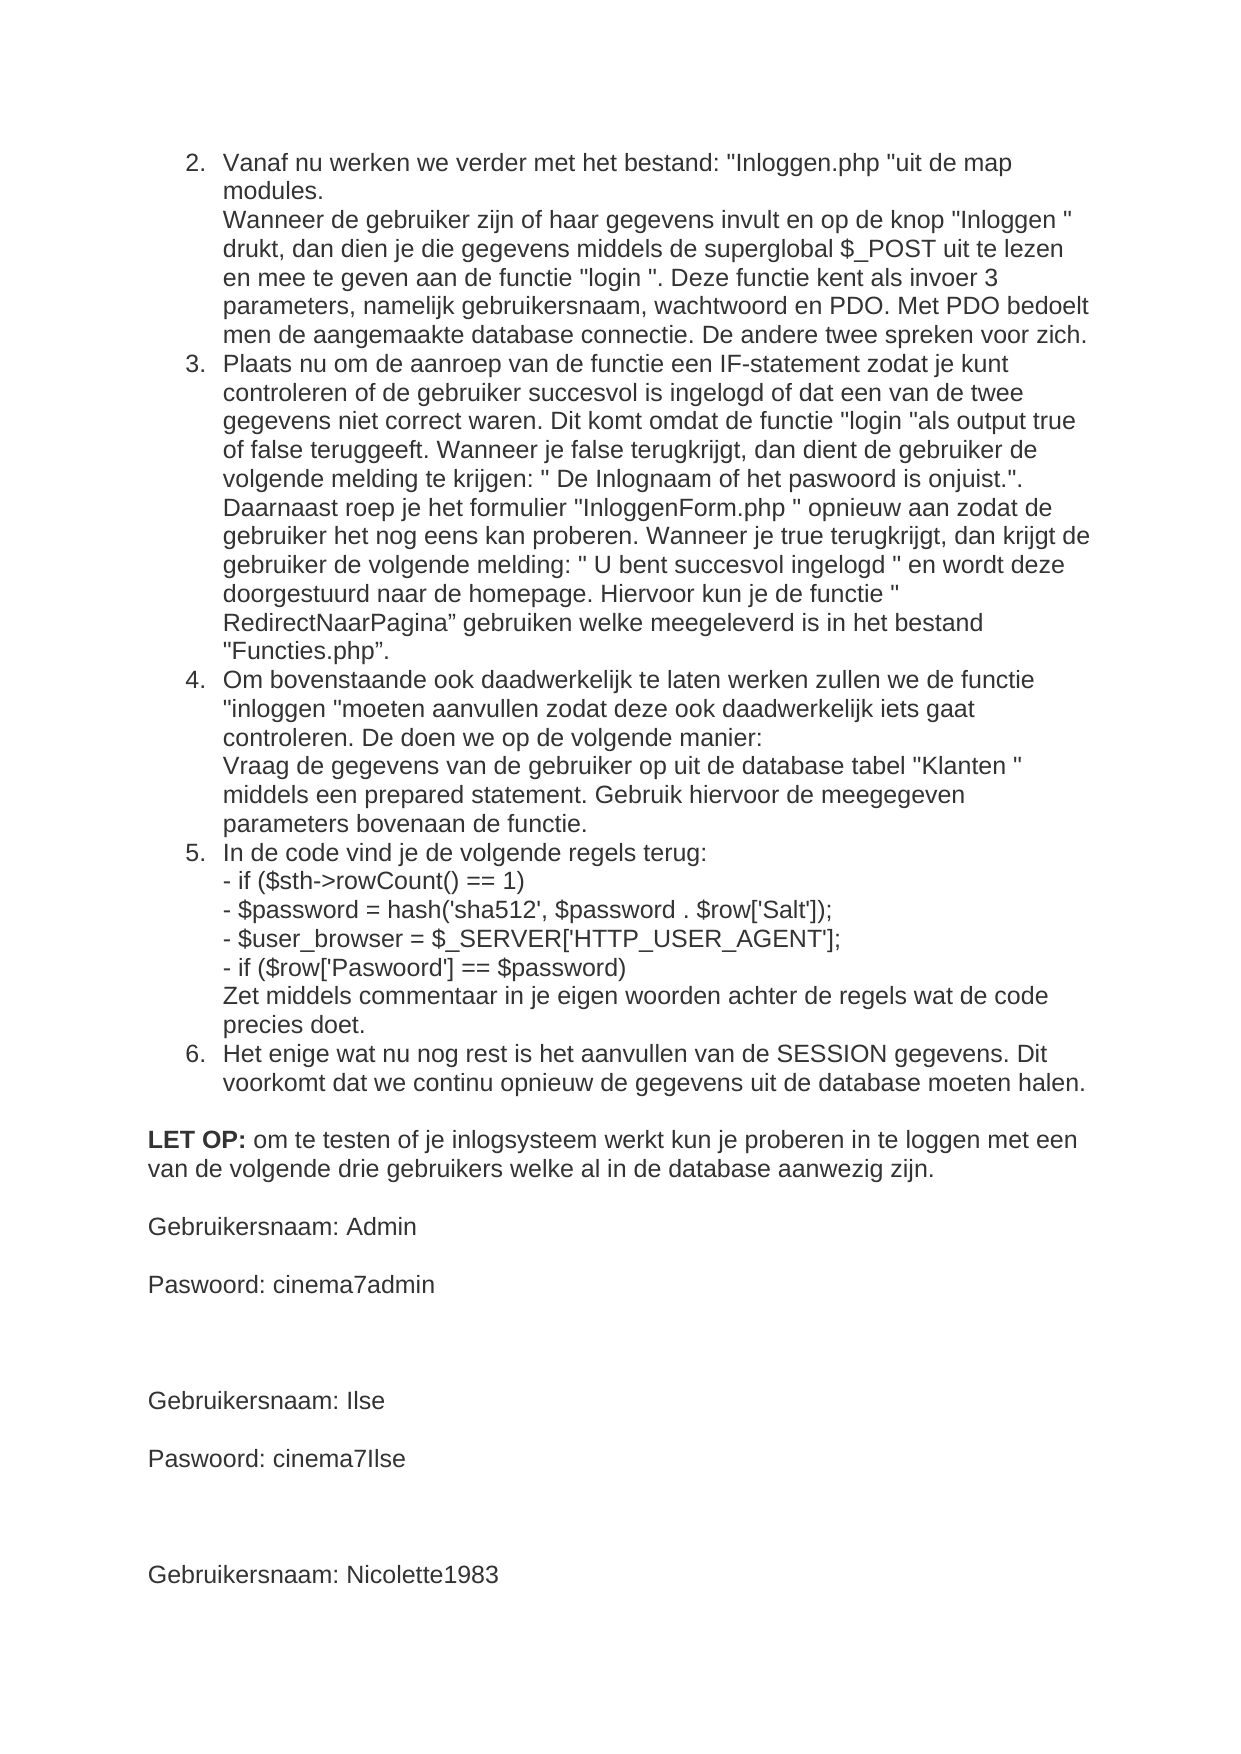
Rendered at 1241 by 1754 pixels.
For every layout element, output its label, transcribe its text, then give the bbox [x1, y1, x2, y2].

list Plaats nu om de aanroep van de functie een IF-statement zodat je kunt controleren of de gebruiker succesvol is ingelogd of dat een van de twee gegevens niet correct waren. Dit komt omdat de functie "login "als output true of false teruggeeft. Wanneer je false terugkrijgt, dan dient de gebruiker de volgende melding te krijgen: " De Inlognaam of het paswoord is onjuist.". Daarnaast roep je het formulier "InloggenForm.php " opnieuw aan zodat de gebruiker het nog eens kan proberen. Wanneer je true terugkrijgt, dan krijgt de gebruiker de volgende melding: " U bent succesvol ingelogd " en wordt deze doorgestuurd naar de homepage. Hiervoor kun je de functie " RedirectNaarPagina” gebruiken welke meegeleverd is in het bestand "Functies.php”. [185, 349, 1093, 665]
text Paswoord: cinema7Ilse [148, 1444, 1093, 1473]
list Vanaf nu werken we verder met het bestand: "Inloggen.php "uit de map modules. Wanneer de gebruiker zijn of haar gegevens invult en op de knop "Inloggen " drukt, dan dien je die gegevens middels de superglobal $_POST uit te lezen en mee te geven aan de functie "login ". Deze functie kent als invoer 3 parameters, namelijk gebruikersnaam, wachtwoord en PDO. Met PDO bedoelt men de aangemaakte database connectie. De andere twee spreken voor zich. [185, 148, 1093, 349]
text LET OP: om te testen of je inlogsysteem werkt kun je proberen in te loggen met een van de volgende drie gebruikers welke al in de database aanwezig zijn. [148, 1126, 1093, 1183]
text Gebruikersnaam: Nicolette1983 [148, 1560, 1093, 1588]
text Gebruikersnaam: Admin [148, 1212, 1093, 1241]
list Om bovenstaande ook daadwerkelijk te laten werken zullen we de functie "inloggen "moeten aanvullen zodat deze ook daadwerkelijk iets gaat controleren. De doen we op de volgende manier: Vraag de gegevens van de gebruiker op uit de database tabel "Klanten " middels een prepared statement. Gebruik hiervoor de meegegeven parameters bovenaan de functie. [185, 665, 1093, 838]
list Het enige wat nu nog rest is het aanvullen van de SESSION gegevens. Dit voorkomt dat we continu opnieuw de gegevens uit de database moeten halen. [185, 1039, 1093, 1096]
text Gebruikersnaam: Ilse [148, 1386, 1093, 1415]
list In de code vind je de volgende regels terug: - if ($sth->rowCount() == 1) - $password = hash('sha512', $password . $row['Salt']); - $user_browser = $_SERVER['HTTP_USER_AGENT']; - if ($row['Paswoord'] == $password) Zet middels commentaar in je eigen woorden achter de regels wat de code precies doet. [185, 838, 1093, 1039]
text Paswoord: cinema7admin [148, 1270, 1093, 1299]
